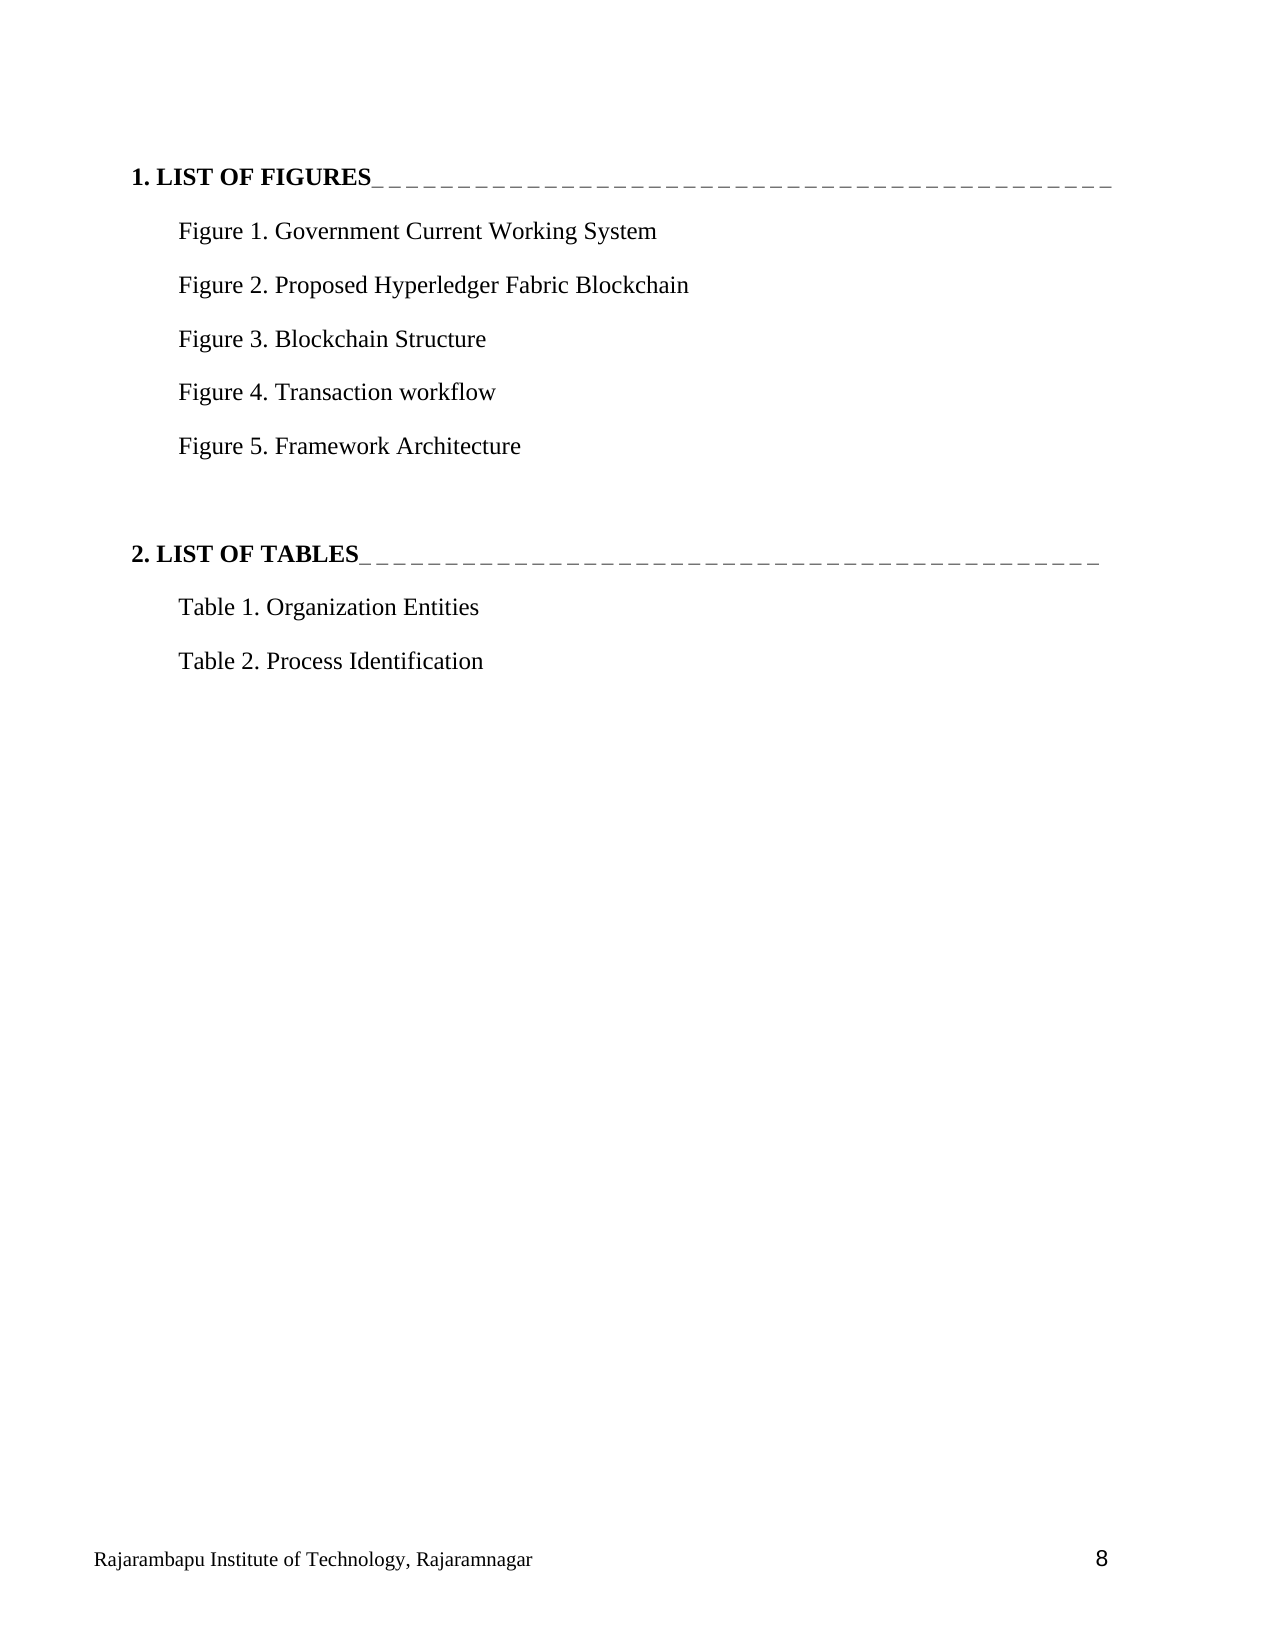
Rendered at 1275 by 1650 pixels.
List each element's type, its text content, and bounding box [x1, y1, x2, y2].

text Table 2. Process Identification [150, 646, 1125, 675]
text Figure 4. Transaction workflow [150, 377, 1125, 406]
text Table 1. Organization Entities [150, 592, 1125, 621]
text Figure 1. Government Current Working System [150, 216, 1125, 245]
text Figure 5. Framework Architecture [150, 431, 1125, 460]
text 2. LIST OF TABLES_ _ _ _ _ _ _ _ _ _ _ _ _ _ _ _ _ _ _ _ _ _ _ _ _ _ _ _ _ _ _ _ _ _ _ _ _ _ _ _ _ _ _ [131, 539, 1125, 567]
text Figure 3. Blockchain Structure [150, 324, 1125, 352]
text 1. LIST OF FIGURES_ _ _ _ _ _ _ _ _ _ _ _ _ _ _ _ _ _ _ _ _ _ _ _ _ _ _ _ _ _ _ _ _ _ _ _ _ _ _ _ _ _ _ [131, 162, 1125, 191]
text Figure 2. Proposed Hyperledger Fabric Blockchain [150, 270, 1125, 299]
